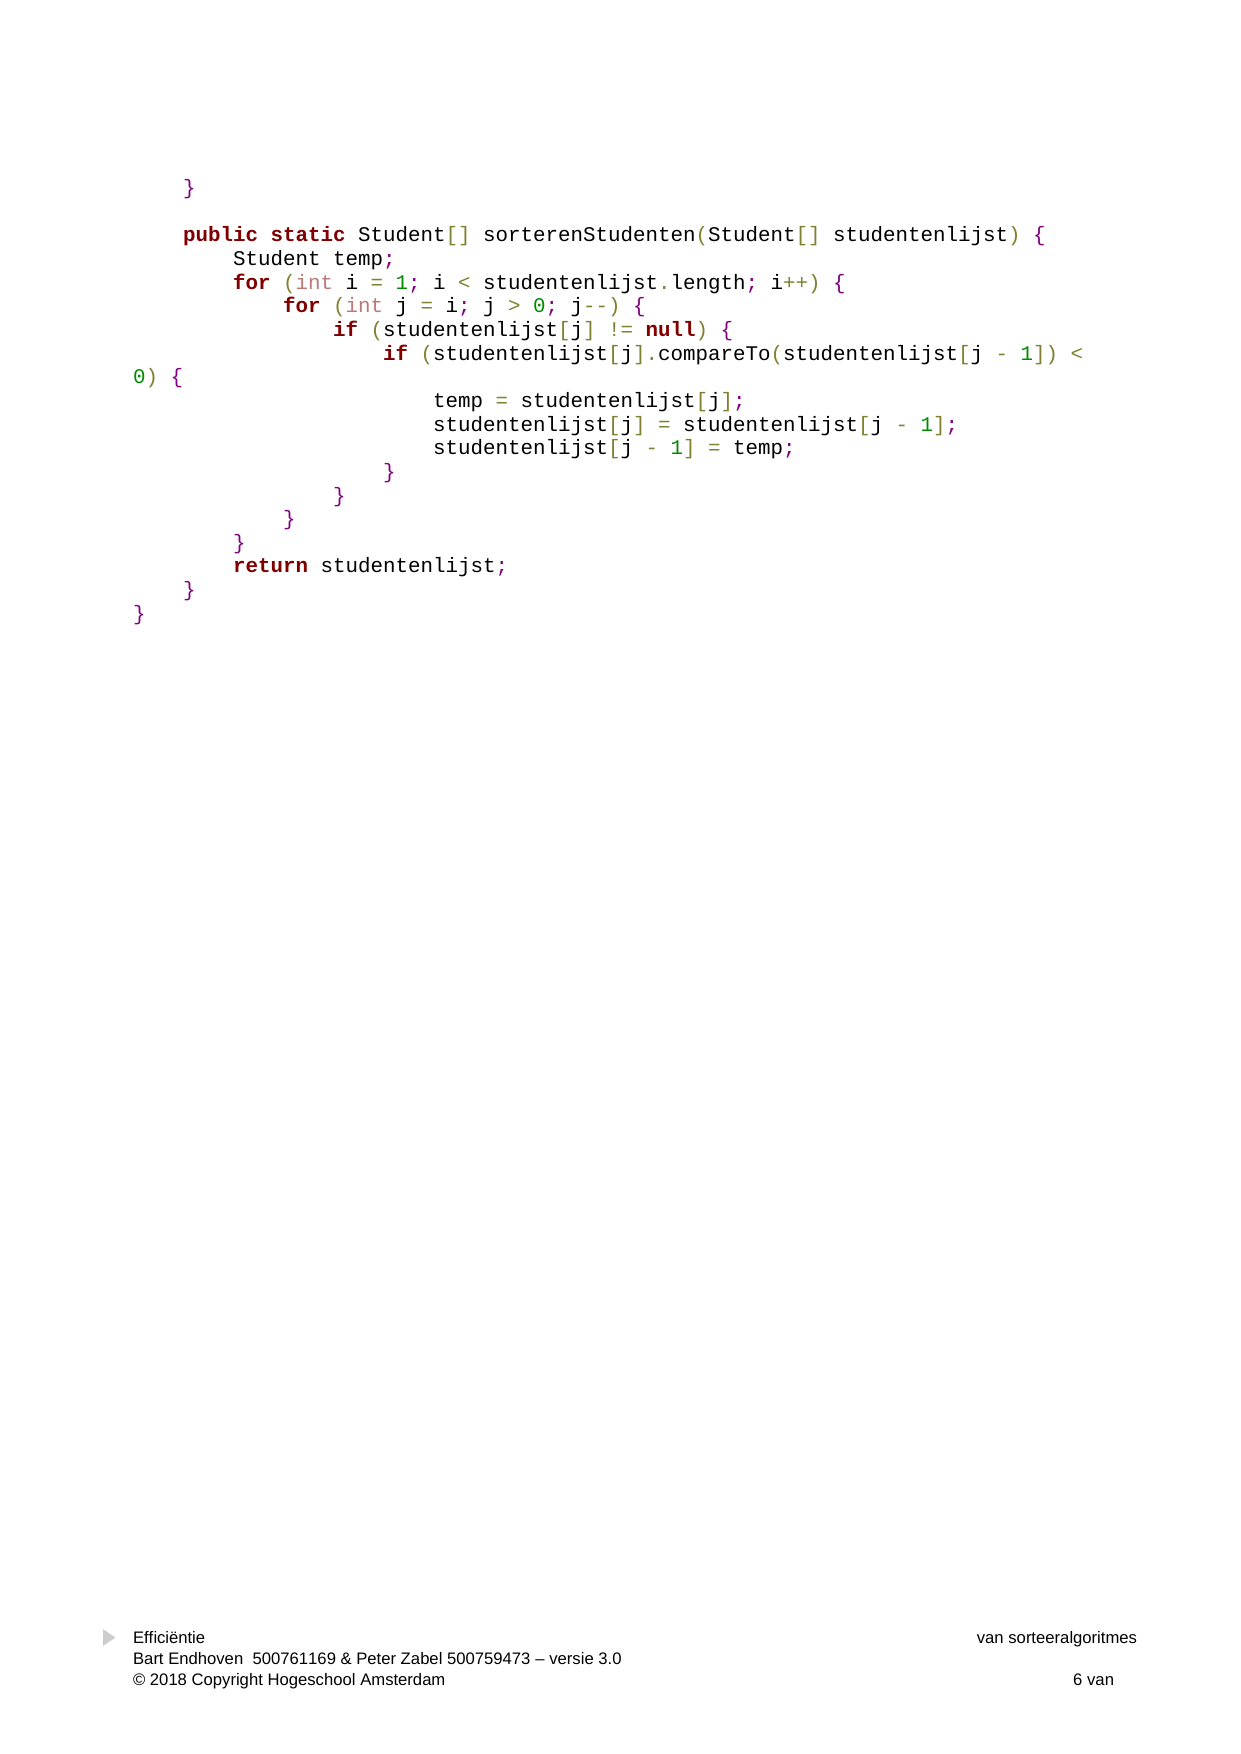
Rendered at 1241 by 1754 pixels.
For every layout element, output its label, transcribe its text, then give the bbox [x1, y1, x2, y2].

text for (int i = 1; i < studentenlijst.length; i++) { [133, 272, 1092, 295]
text if (studentenlijst[j].compareTo(studentenlijst[j - 1]) < 0) { [133, 343, 1092, 390]
text } [133, 579, 1092, 603]
picture [103, 1628, 117, 1646]
text studentenlijst[j - 1] = temp; [133, 437, 1092, 461]
text } [133, 484, 1092, 508]
text studentenlijst[j] = studentenlijst[j - 1]; [133, 414, 1092, 437]
text } [133, 177, 1092, 201]
text } [133, 461, 1092, 484]
text for (int j = i; j > 0; j--) { [133, 295, 1092, 319]
text } [133, 532, 1092, 556]
text if (studentenlijst[j] != null) { [133, 319, 1092, 343]
text temp = studentenlijst[j]; [133, 390, 1092, 414]
text Student temp; [133, 248, 1092, 272]
text } [133, 603, 1092, 626]
text } [133, 508, 1092, 532]
text public static Student[] sorterenStudenten(Student[] studentenlijst) { [133, 224, 1092, 248]
text return studentenlijst; [133, 556, 1092, 579]
